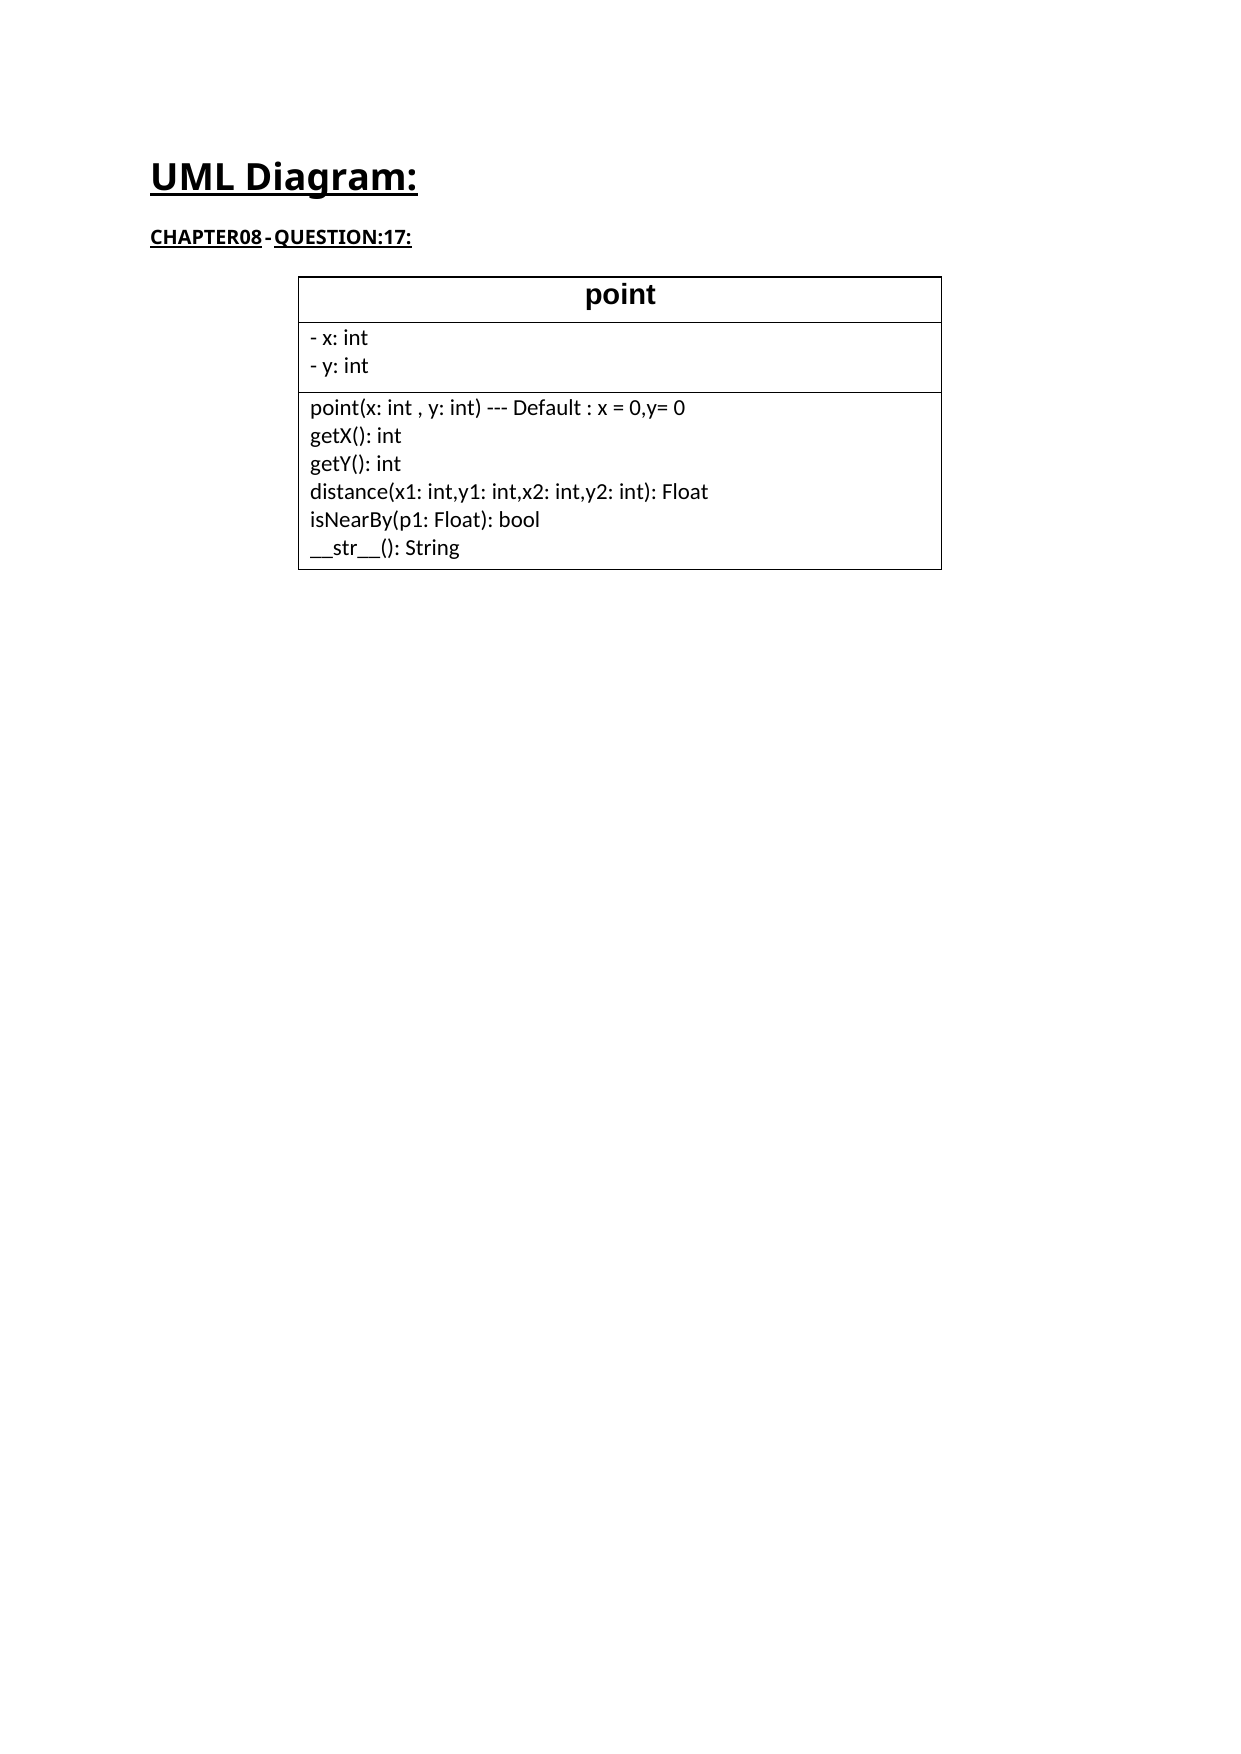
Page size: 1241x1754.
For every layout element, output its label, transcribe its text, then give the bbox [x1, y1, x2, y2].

table_cell - x: int - y: int [299, 323, 941, 392]
table_cell point(x: int , y: int) --- Default : x = 0,y= 0 getX(): int getY(): int distance(x1: int,y1: int,x2: int,y2: int): Float isNearBy(p1: Float): bool __str__(): String [299, 393, 941, 569]
text UML Diagram: [150, 150, 1090, 201]
table_header point [299, 278, 941, 322]
text CHAPTER08-QUESTION:17: [150, 223, 1090, 251]
